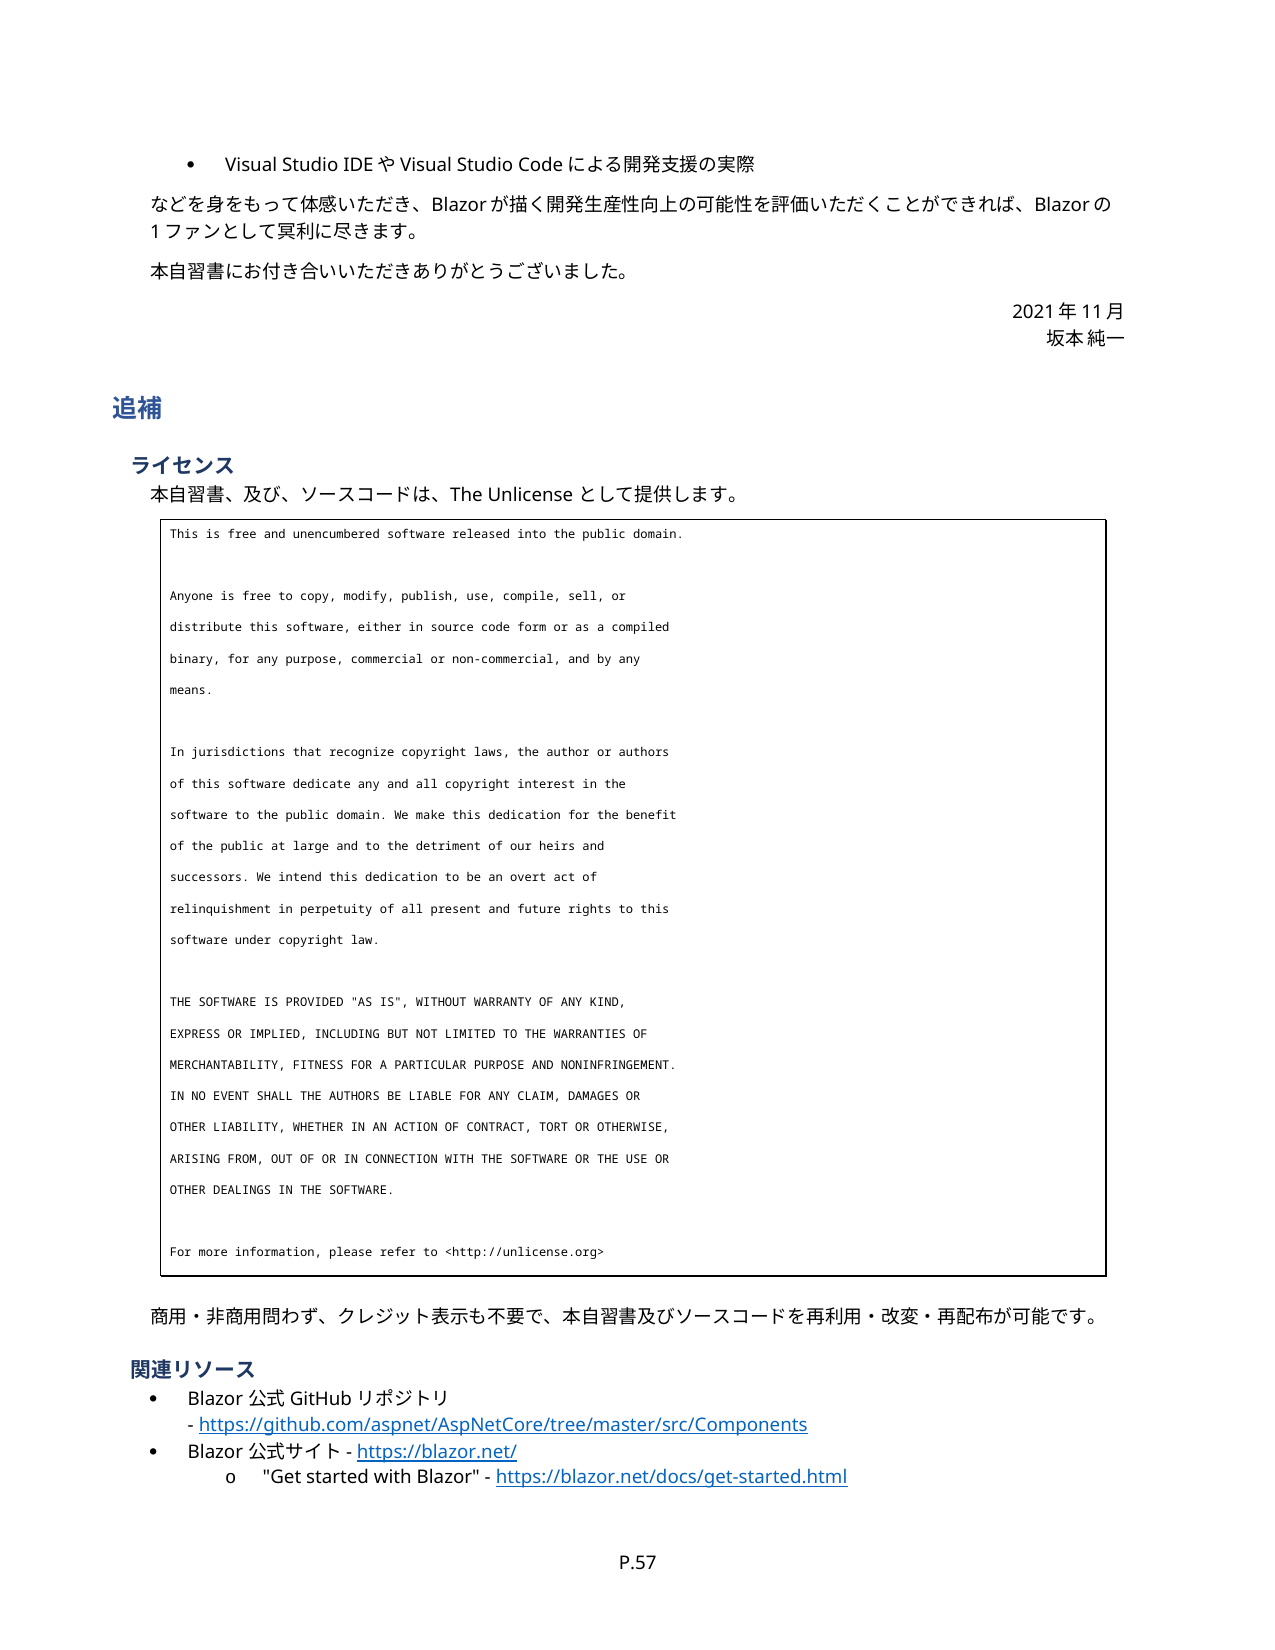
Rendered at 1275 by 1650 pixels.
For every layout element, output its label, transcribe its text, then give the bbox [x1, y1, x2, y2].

text THE SOFTWARE IS PROVIDED "AS IS", WITHOUT WARRANTY OF ANY KIND, [161, 988, 1105, 1019]
text relinquishment in perpetuity of all present and future rights to this [161, 894, 1105, 926]
text EXPRESS OR IMPLIED, INCLUDING BUT NOT LIMITED TO THE WARRANTIES OF [161, 1019, 1105, 1051]
list Blazor 公式 GitHub リポジトリ - https://github.com/aspnet/AspNetCore/tree/master/src/Components [150, 1384, 1125, 1437]
text of this software dedicate any and all copyright interest in the [161, 769, 1105, 801]
text 商用・非商用問わず、クレジット表示も不要で、本自習書及びソースコードを再利用・改変・再配布が可能です。 [150, 1302, 1125, 1329]
text software under copyright law. [161, 926, 1105, 960]
text 本自習書にお付き合いいただきありがとうございました。 [150, 257, 1125, 284]
list Visual Studio IDEやVisual Studio Codeによる開発支援の実際 [187, 150, 1125, 177]
subtitle 関連リソース [131, 1354, 1125, 1384]
text of the public at large and to the detriment of our heirs and [161, 832, 1105, 863]
text For more information, please refer to <http://unlicense.org> [161, 1238, 1105, 1275]
list Blazor 公式サイト - https://blazor.net/ [150, 1437, 1125, 1464]
text In jurisdictions that recognize copyright laws, the author or authors [161, 738, 1105, 769]
text OTHER DEALINGS IN THE SOFTWARE. [161, 1176, 1105, 1210]
text OTHER LIABILITY, WHETHER IN AN ACTION OF CONTRACT, TORT OR OTHERWISE, [161, 1113, 1105, 1144]
text software to the public domain. We make this dedication for the benefit [161, 801, 1105, 832]
text などを身をもって体感いただき、Blazorが描く開発生産性向上の可能性を評価いただくことができれば、Blazorの1ファンとして冥利に尽きます。 [150, 190, 1125, 244]
text 本自習書、及び、ソースコードは、The Unlicense として提供します。 [150, 479, 1125, 507]
text This is free and unencumbered software released into the public domain. [161, 520, 1105, 554]
text means. [161, 676, 1105, 710]
subtitle 追補 [112, 388, 1125, 424]
text Anyone is free to copy, modify, publish, use, compile, sell, or [161, 582, 1105, 613]
subtitle ライセンス [131, 449, 1125, 479]
text IN NO EVENT SHALL THE AUTHORS BE LIABLE FOR ANY CLAIM, DAMAGES OR [161, 1082, 1105, 1113]
text ARISING FROM, OUT OF OR IN CONNECTION WITH THE SOFTWARE OR THE USE OR [161, 1144, 1105, 1176]
text successors. We intend this dedication to be an overt act of [161, 863, 1105, 894]
list "Get started with Blazor" - https://blazor.net/docs/get-started.html [225, 1464, 1125, 1489]
text 2021年11月 坂本 純一 [150, 296, 1125, 351]
text binary, for any purpose, commercial or non-commercial, and by any [161, 644, 1105, 676]
text distribute this software, either in source code form or as a compiled [161, 613, 1105, 644]
text MERCHANTABILITY, FITNESS FOR A PARTICULAR PURPOSE AND NONINFRINGEMENT. [161, 1051, 1105, 1082]
